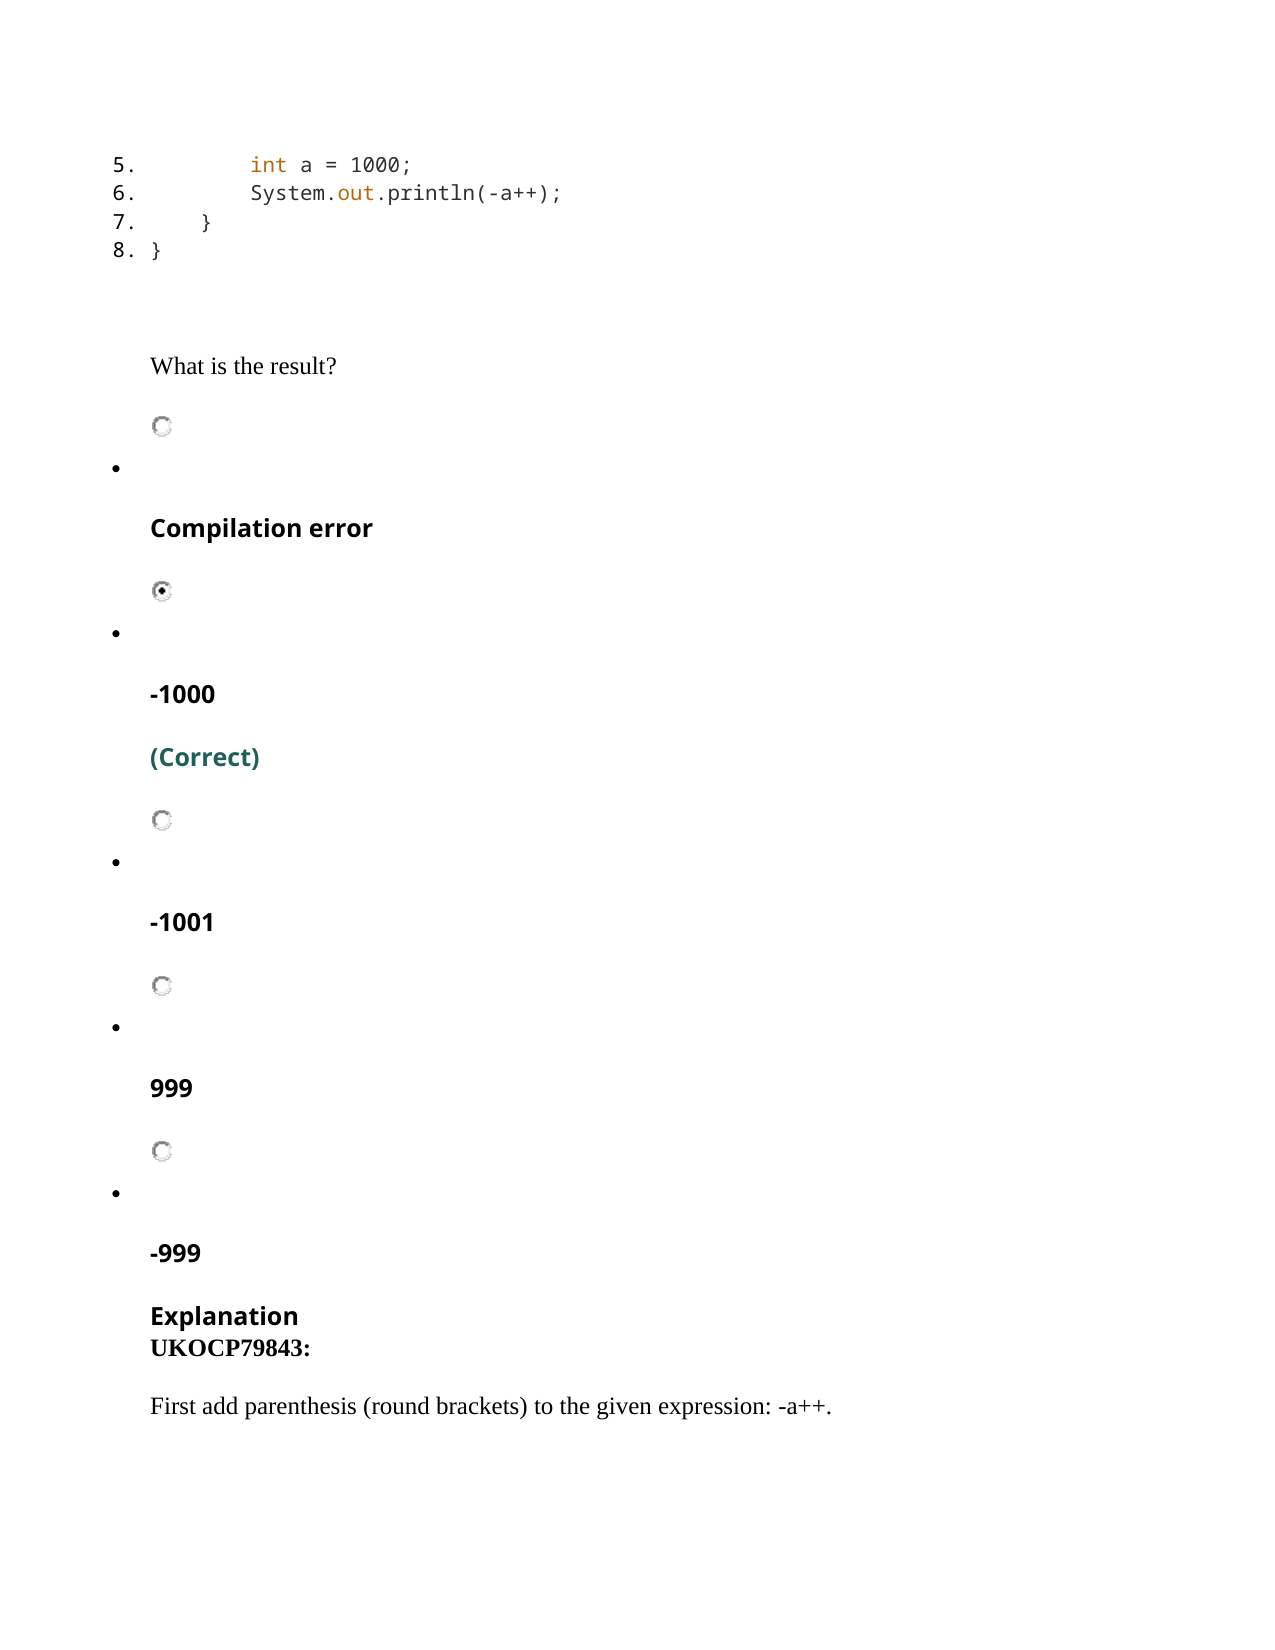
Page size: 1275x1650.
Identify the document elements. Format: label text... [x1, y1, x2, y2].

text Explanation [150, 1299, 1125, 1333]
text UKOCP79843: [150, 1333, 1125, 1362]
list } [112, 207, 1125, 235]
text 999 [150, 1070, 1125, 1104]
list } [112, 235, 1125, 264]
text -1001 [150, 905, 1125, 939]
list int a = 1000; [112, 150, 1125, 178]
text What is the result? [150, 351, 1125, 379]
text -999 [150, 1236, 1125, 1270]
list System.out.println(-a++); [112, 178, 1125, 207]
text First add parenthesis (round brackets) to the given expression: -a++. [150, 1391, 1125, 1420]
text -1000 [150, 676, 1125, 710]
text (Correct) [150, 739, 1125, 774]
text Compilation error [150, 511, 1125, 545]
